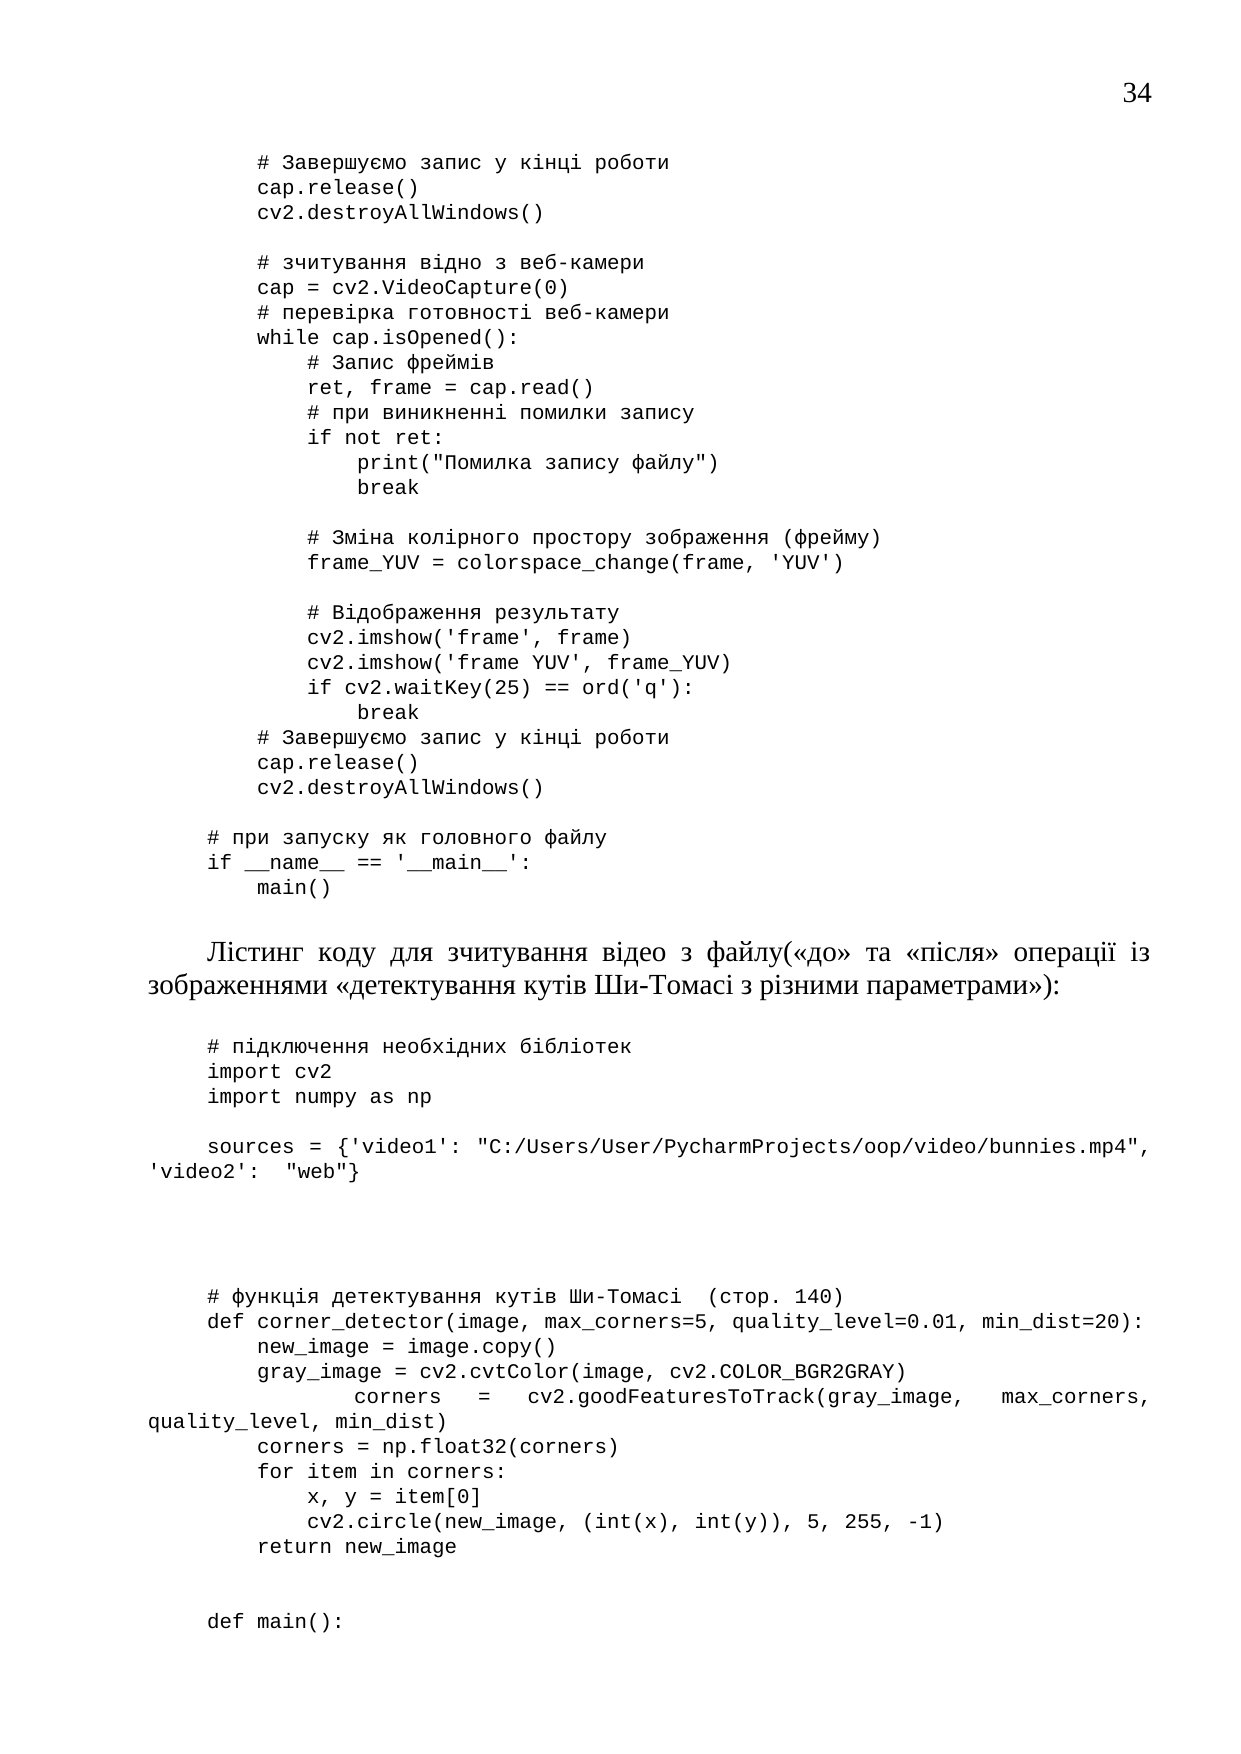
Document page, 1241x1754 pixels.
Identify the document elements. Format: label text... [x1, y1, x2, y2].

text def main(): [148, 1609, 1152, 1634]
text # зчитування відно з веб-камери [148, 250, 1152, 275]
text new_image = image.copy() [148, 1334, 1152, 1359]
text # Завершуємо запис у кінці роботи [148, 150, 1152, 175]
text cv2.circle(new_image, (int(x), int(y)), 5, 255, -1) [148, 1509, 1152, 1534]
text corners = np.float32(corners) [148, 1434, 1152, 1459]
text # при запуску як головного файлу [148, 825, 1152, 850]
text x, y = item[0] [148, 1484, 1152, 1509]
text cv2.destroyAllWindows() [148, 775, 1152, 800]
text # перевірка готовності веб-камери [148, 300, 1152, 325]
text cv2.imshow('frame YUV', frame_YUV) [148, 650, 1152, 675]
text # Відображення результату [148, 600, 1152, 625]
text frame_YUV = colorspace_change(frame, 'YUV') [148, 550, 1152, 575]
text # при виникненні помилки запису [148, 400, 1152, 425]
text corners = cv2.goodFeaturesToTrack(gray_image, max_corners, quality_level, min_dist) [148, 1384, 1152, 1434]
text gray_image = cv2.cvtColor(image, cv2.COLOR_BGR2GRAY) [148, 1359, 1152, 1384]
text cv2.imshow('frame', frame) [148, 625, 1152, 650]
text if cv2.waitKey(25) == ord('q'): [148, 675, 1152, 700]
text import cv2 [148, 1059, 1152, 1084]
text ret, frame = cap.read() [148, 375, 1152, 400]
text import numpy as np [148, 1084, 1152, 1109]
text # Зміна колірного простору зображення (фрейму) [148, 525, 1152, 550]
text # підключення необхідних бібліотек [148, 1034, 1152, 1059]
text Лістинг коду для зчитування відео з файлу(«до» та «після» операції із зображеннями «детектування кутів Ши-Томасі з різними параметрами»): [148, 934, 1152, 1001]
text cap.release() [148, 175, 1152, 200]
text cap = cv2.VideoCapture(0) [148, 275, 1152, 300]
text cap.release() [148, 750, 1152, 775]
text def corner_detector(image, max_corners=5, quality_level=0.01, min_dist=20): [148, 1309, 1152, 1334]
text for item in corners: [148, 1459, 1152, 1484]
text cv2.destroyAllWindows() [148, 200, 1152, 225]
text # Завершуємо запис у кінці роботи [148, 725, 1152, 750]
text sources = {'video1': "C:/Users/User/PycharmProjects/oop/video/bunnies.mp4", 'video2': "web"} [148, 1134, 1152, 1184]
text while cap.isOpened(): [148, 325, 1152, 350]
text print("Помилка запису файлу") [148, 450, 1152, 475]
text main() [148, 875, 1152, 900]
text break [148, 700, 1152, 725]
text # Запис фреймів [148, 350, 1152, 375]
text break [148, 475, 1152, 500]
text if not ret: [148, 425, 1152, 450]
text return new_image [148, 1534, 1152, 1559]
text # функція детектування кутів Ши-Томасі (стор. 140) [148, 1284, 1152, 1309]
text if __name__ == '__main__': [148, 850, 1152, 875]
